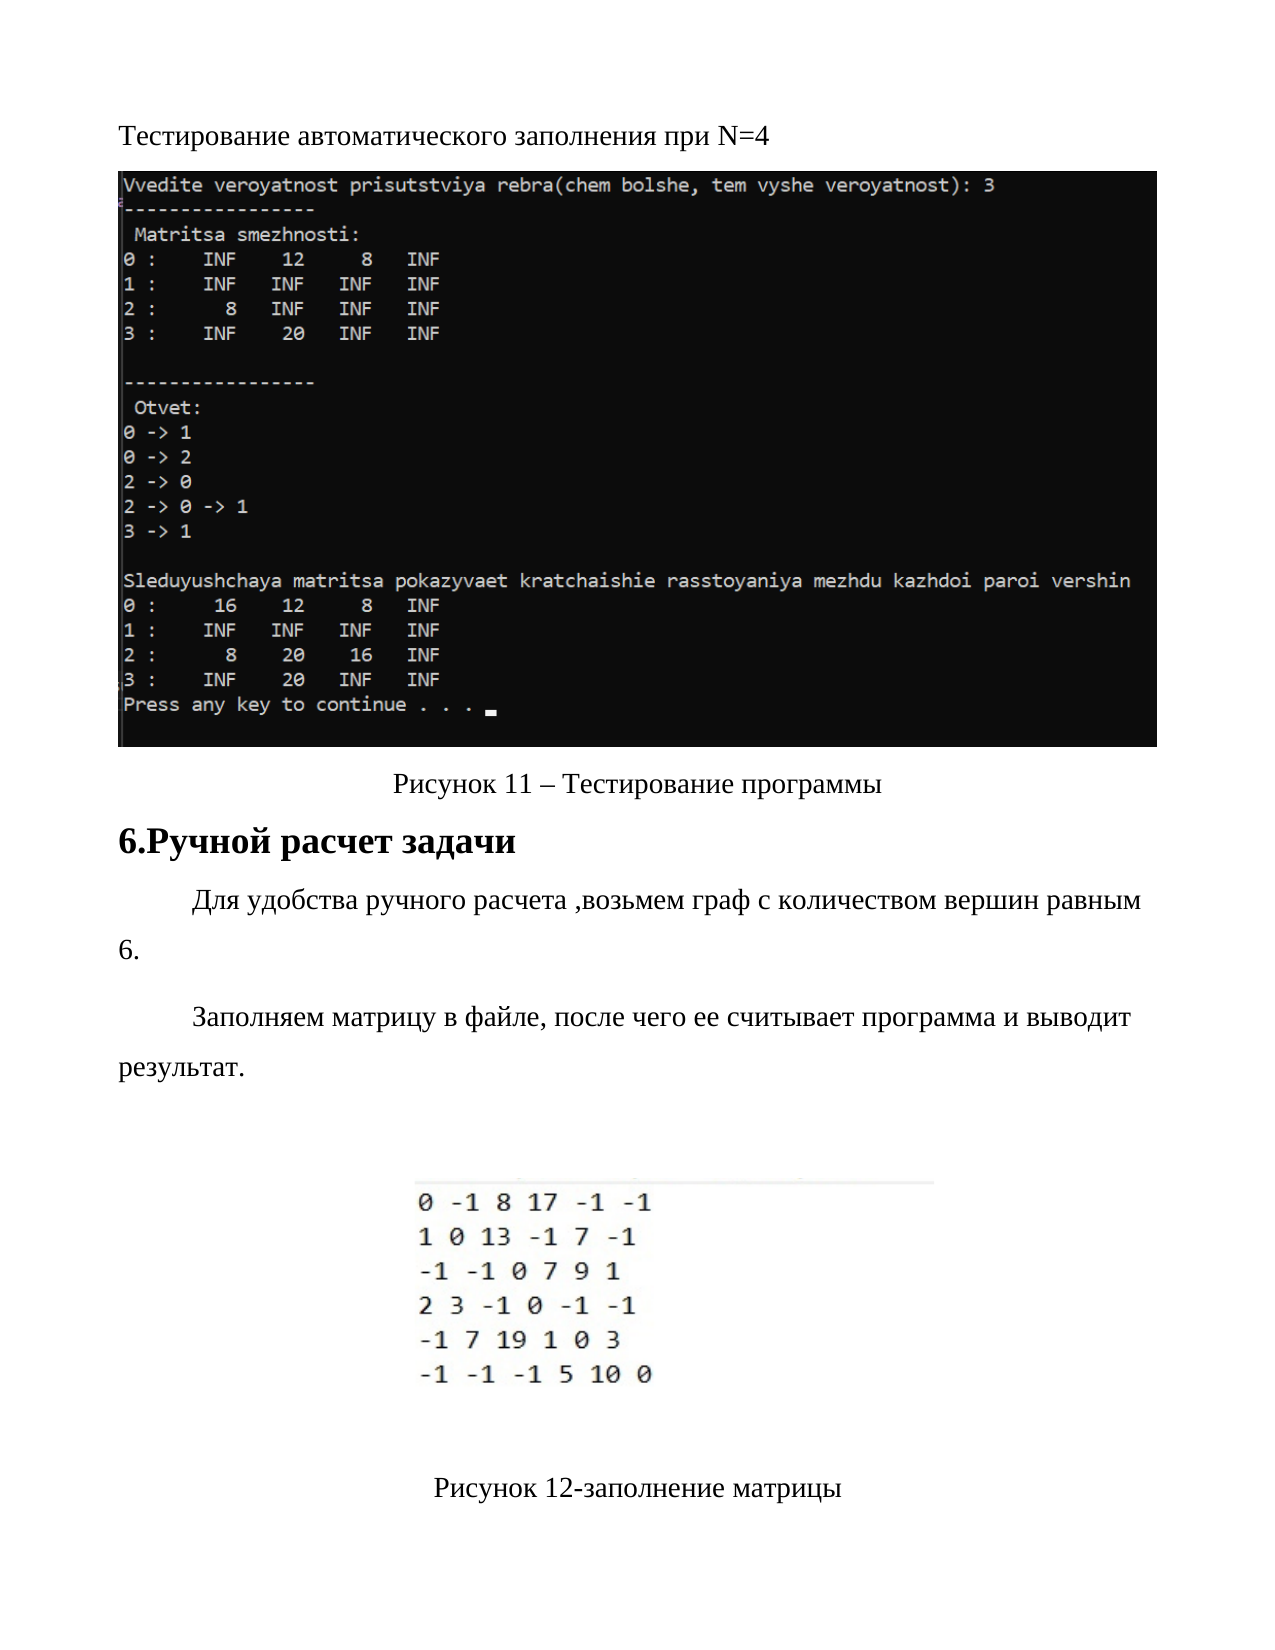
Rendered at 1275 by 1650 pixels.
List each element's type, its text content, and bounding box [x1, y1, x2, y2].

picture [414, 1178, 935, 1439]
text Рисунок 12-заполнение матрицы [118, 1470, 1157, 1504]
text 6.Ручной расчет задачи [118, 819, 1157, 862]
text Рисунок 11 – Тестирование программы [118, 766, 1157, 799]
picture [118, 171, 1157, 747]
text Заполняем матрицу в файле, после чего ее считывает программа и выводит результат. [118, 999, 1157, 1083]
text Тестирование автоматического заполнения при N=4 [118, 118, 1157, 152]
text Для удобства ручного расчета ,возьмем граф с количеством вершин равным 6. [118, 882, 1157, 966]
